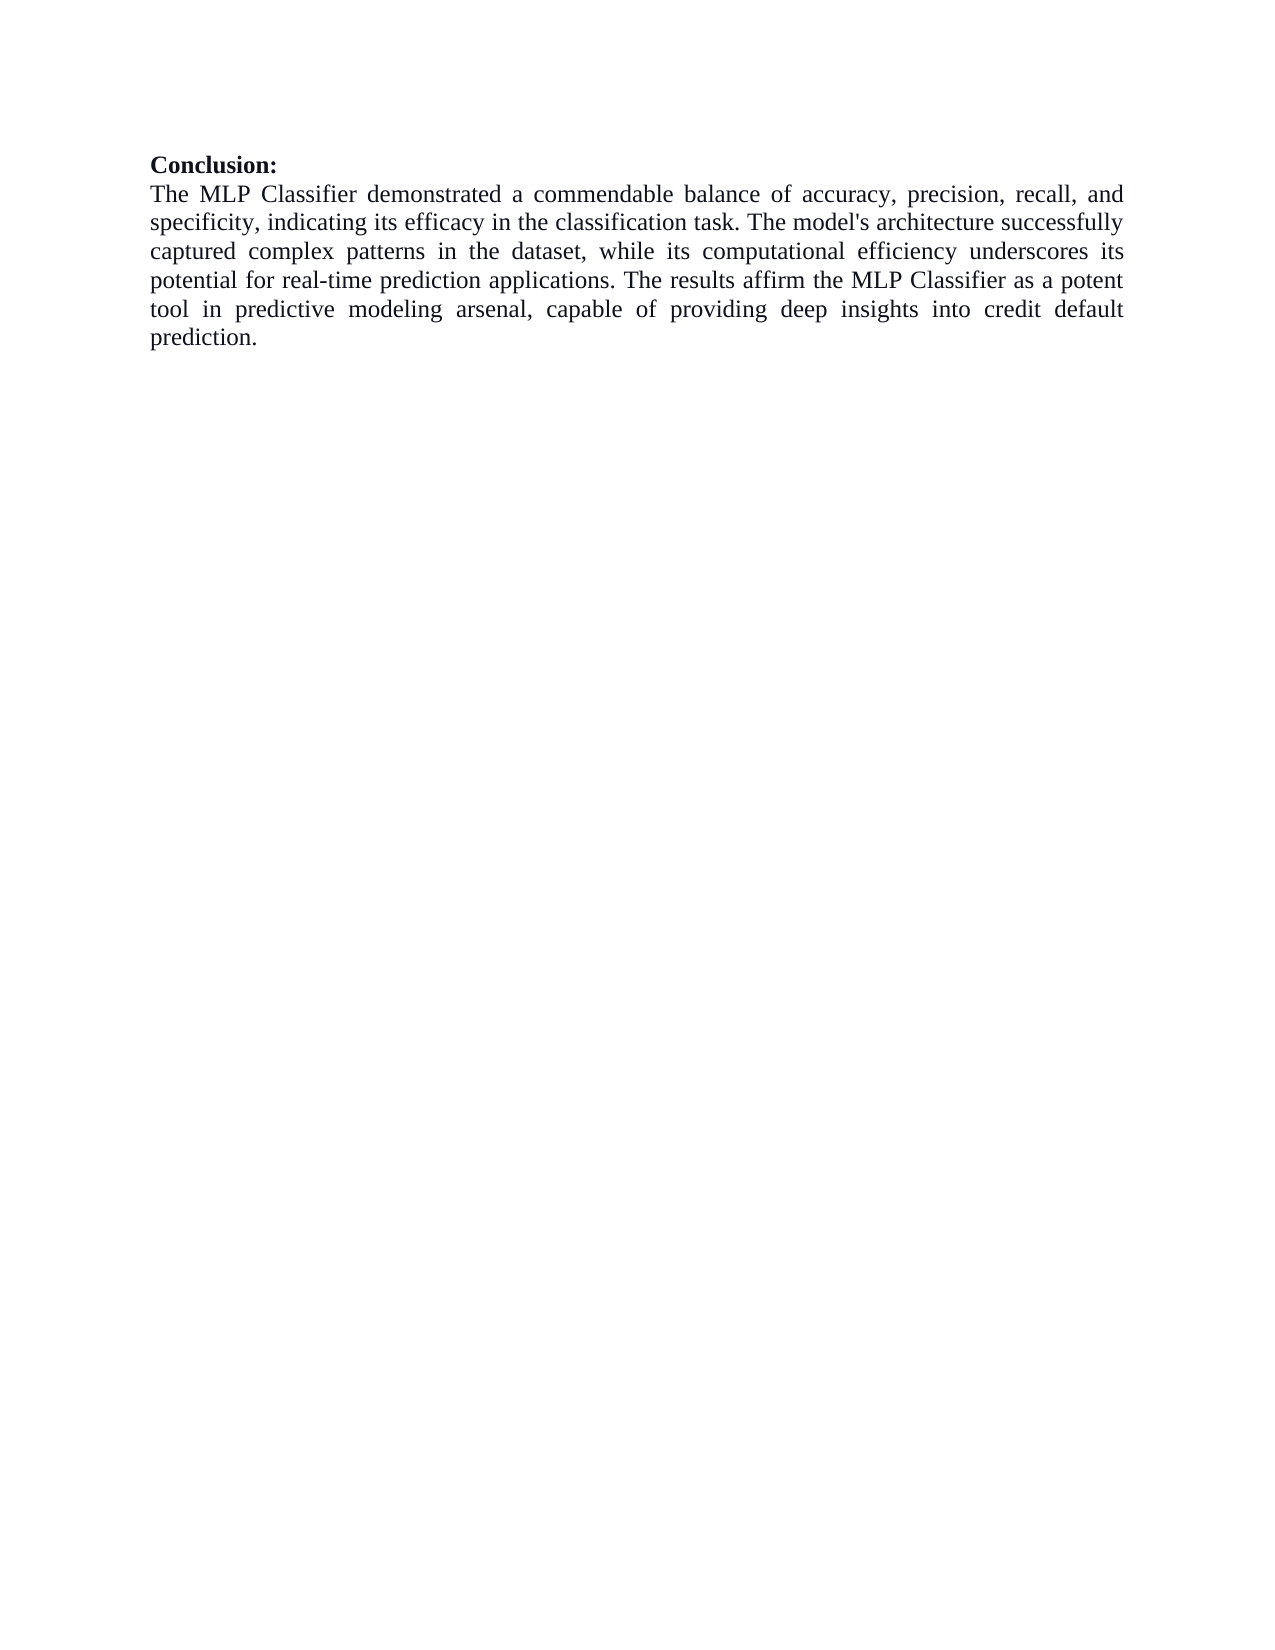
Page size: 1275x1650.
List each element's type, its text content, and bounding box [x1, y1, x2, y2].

text The MLP Classifier demonstrated a commendable balance of accuracy, precision, recall, and specificity, indicating its efficacy in the classification task. The model's architecture successfully captured complex patterns in the dataset, while its computational efficiency underscores its potential for real-time prediction applications. The results affirm the MLP Classifier as a potent tool in predictive modeling arsenal, capable of providing deep insights into credit default prediction. [150, 179, 1125, 351]
text Conclusion: [150, 150, 1125, 179]
